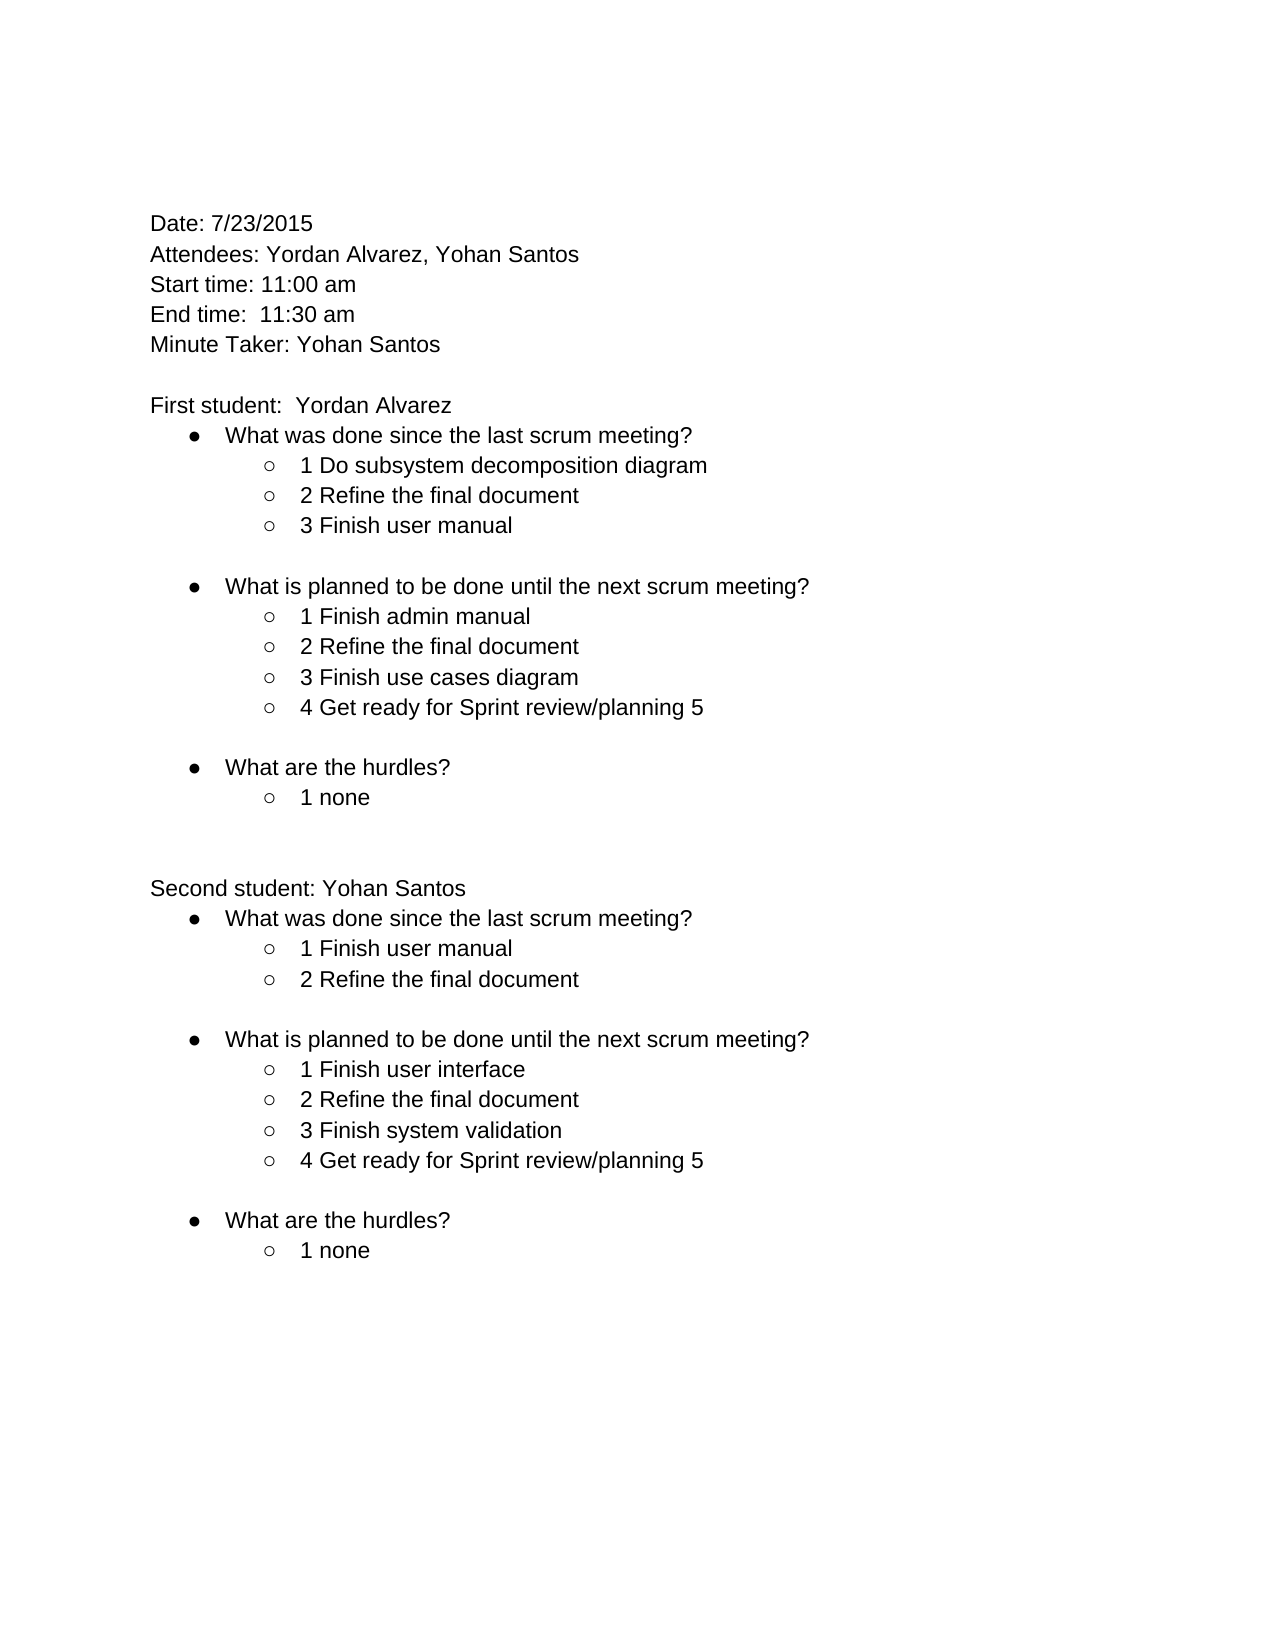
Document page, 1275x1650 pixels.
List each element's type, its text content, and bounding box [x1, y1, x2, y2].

list What was done since the last scrum meeting? [187, 905, 1125, 932]
text Date: 7/23/2015 [150, 210, 1125, 237]
list What are the hurdles? [187, 1207, 1125, 1234]
list 2 Refine the final document [262, 1086, 1125, 1113]
list 1 none [262, 784, 1125, 811]
list 1 Finish user interface [262, 1056, 1125, 1083]
text First student: Yordan Alvarez [150, 392, 1125, 418]
text Second student: Yohan Santos [150, 875, 1125, 901]
list 1 Do subsystem decomposition diagram [262, 452, 1125, 478]
list What was done since the last scrum meeting? [187, 422, 1125, 448]
list What is planned to be done until the next scrum meeting? [187, 573, 1125, 599]
list 1 Finish user manual [262, 935, 1125, 962]
text Start time: 11:00 am [150, 271, 1125, 297]
list 3 Finish user manual [262, 512, 1125, 539]
list 4 Get ready for Sprint review/planning 5 [262, 694, 1125, 720]
list 3 Finish system validation [262, 1117, 1125, 1143]
list 1 Finish admin manual [262, 603, 1125, 629]
text Minute Taker: Yohan Santos [150, 331, 1125, 358]
list What are the hurdles? [187, 754, 1125, 781]
list 2 Refine the final document [262, 482, 1125, 509]
list 2 Refine the final document [262, 966, 1125, 992]
list What is planned to be done until the next scrum meeting? [187, 1026, 1125, 1052]
list 3 Finish use cases diagram [262, 663, 1125, 690]
list 4 Get ready for Sprint review/planning 5 [262, 1147, 1125, 1173]
text End time: 11:30 am [150, 301, 1125, 327]
text Attendees: Yordan Alvarez, Yohan Santos [150, 241, 1125, 267]
list 1 none [262, 1237, 1125, 1264]
list 2 Refine the final document [262, 633, 1125, 660]
